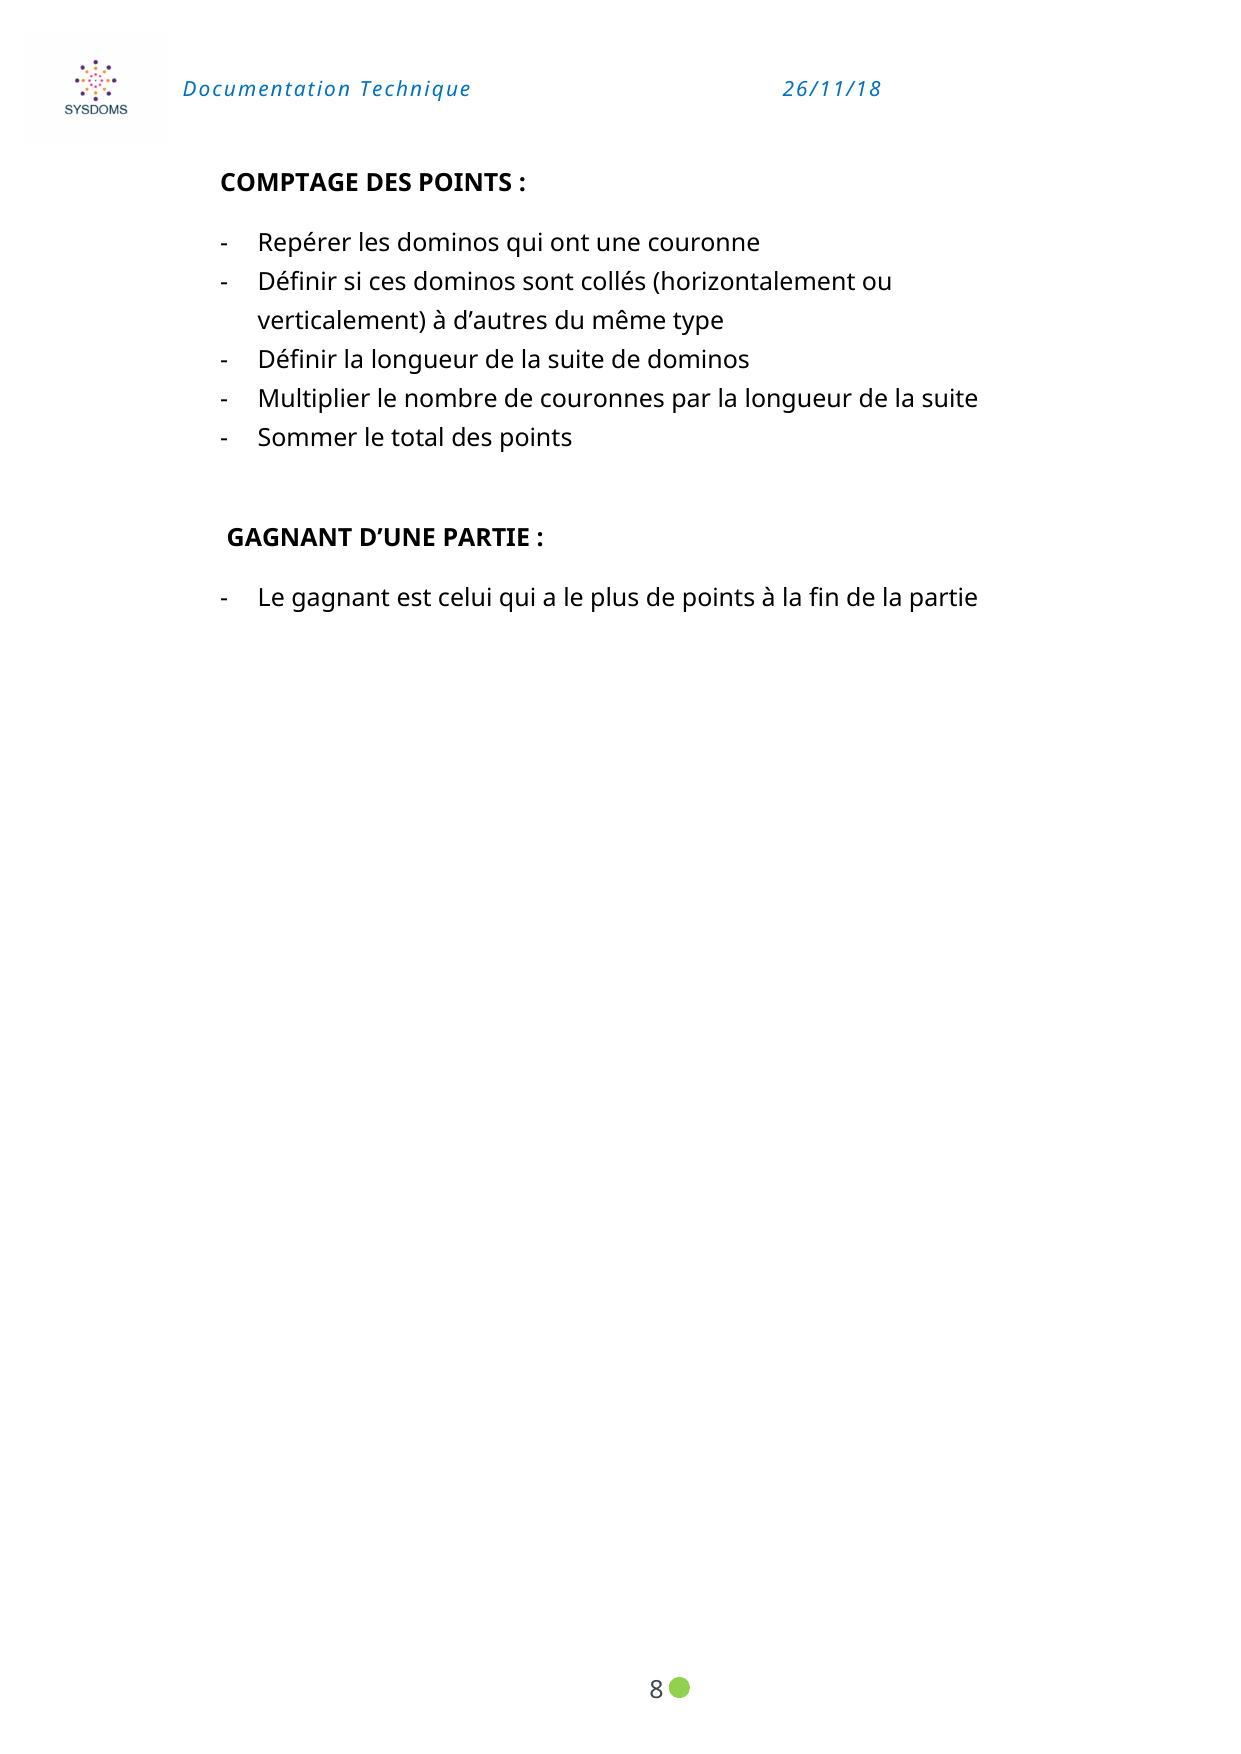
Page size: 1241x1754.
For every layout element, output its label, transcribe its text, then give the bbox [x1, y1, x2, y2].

text GAGNANT D’UNE PARTIE : [220, 519, 1058, 553]
list Sommer le total des points [220, 420, 1058, 454]
list Le gagnant est celui qui a le plus de points à la fin de la partie [220, 579, 1058, 613]
list Multiplier le nombre de couronnes par la longueur de la suite [220, 381, 1058, 415]
list Repérer les dominos qui ont une couronne [220, 224, 1058, 258]
text COMPTAGE DES POINTS : [220, 164, 1058, 198]
list Définir la longueur de la suite de dominos [220, 342, 1058, 376]
picture [23, 34, 170, 144]
list Définir si ces dominos sont collés (horizontalement ou verticalement) à d’autres du même type [220, 263, 1058, 337]
